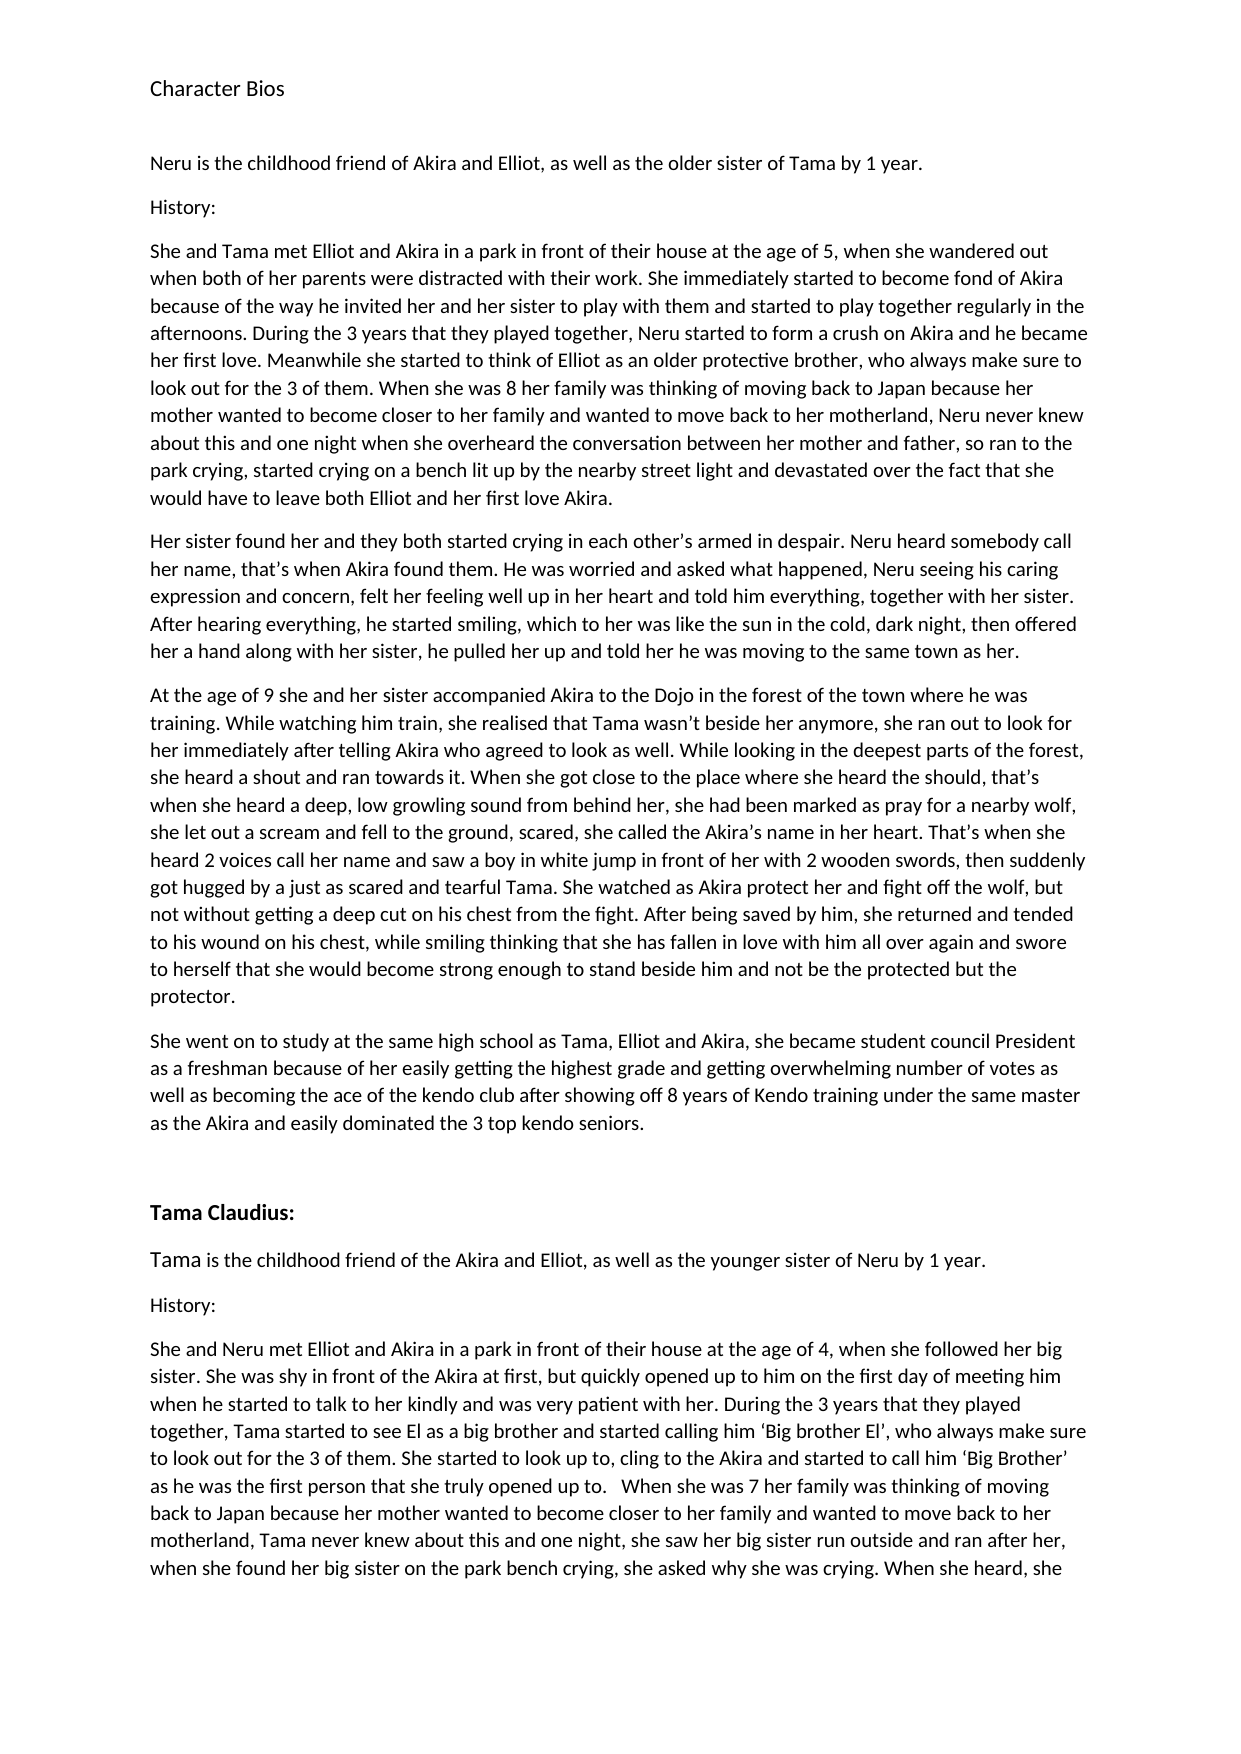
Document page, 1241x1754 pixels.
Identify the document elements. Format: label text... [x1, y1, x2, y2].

text At the age of 9 she and her sister accompanied Akira to the Dojo in the forest of the town where he was training. While watching him train, she realised that Tama wasn’t beside her anymore, she ran out to look for her immediately after telling Akira who agreed to look as well. While looking in the deepest parts of the forest, she heard a shout and ran towards it. When she got close to the place where she heard the should, that’s when she heard a deep, low growling sound from behind her, she had been marked as pray for a nearby wolf, she let out a scream and fell to the ground, scared, she called the Akira’s name in her heart. That’s when she heard 2 voices call her name and saw a boy in white jump in front of her with 2 wooden swords, then suddenly got hugged by a just as scared and tearful Tama. She watched as Akira protect her and fight off the wolf, but not without getting a deep cut on his chest from the fight. After being saved by him, she returned and tended to his wound on his chest, while smiling thinking that she has fallen in love with him all over again and swore to herself that she would become strong enough to stand beside him and not be the protected but the protector. [150, 682, 1090, 1009]
text She went on to study at the same high school as Tama, Elliot and Akira, she became student council President as a freshman because of her easily getting the highest grade and getting overwhelming number of votes as well as becoming the ace of the kendo club after showing off 8 years of Kendo training under the same master as the Akira and easily dominated the 3 top kendo seniors. [150, 1028, 1090, 1135]
text Tama is the childhood friend of the Akira and Elliot, as well as the younger sister of Neru by 1 year. [150, 1245, 1090, 1273]
text History: [150, 194, 1090, 219]
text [150, 1336, 1090, 1581]
text History: [150, 1292, 1090, 1317]
text Neru is the childhood friend of Akira and Elliot, as well as the older sister of Tama by 1 year. [150, 150, 1090, 175]
text Tama Claudius: [150, 1198, 1090, 1226]
text She and Tama met Elliot and Akira in a park in front of their house at the age of 5, when she wandered out when both of her parents were distracted with their work. She immediately started to become fond of Akira because of the way he invited her and her sister to play with them and started to play together regularly in the afternoons. During the 3 years that they played together, Neru started to form a crush on Akira and he became her first love. Meanwhile she started to think of Elliot as an older protective brother, who always make sure to look out for the 3 of them. When she was 8 her family was thinking of moving back to Japan because her mother wanted to become closer to her family and wanted to move back to her motherland, Neru never knew about this and one night when she overheard the conversation between her mother and father, so ran to the park crying, started crying on a bench lit up by the nearby street light and devastated over the fact that she would have to leave both Elliot and her first love Akira. [150, 238, 1090, 510]
text Her sister found her and they both started crying in each other’s armed in despair. Neru heard somebody call her name, that’s when Akira found them. He was worried and asked what happened, Neru seeing his caring expression and concern, felt her feeling well up in her heart and told him everything, together with her sister. After hearing everything, he started smiling, which to her was like the sun in the cold, dark night, then offered her a hand along with her sister, he pulled her up and told her he was moving to the same town as her. [150, 529, 1090, 664]
